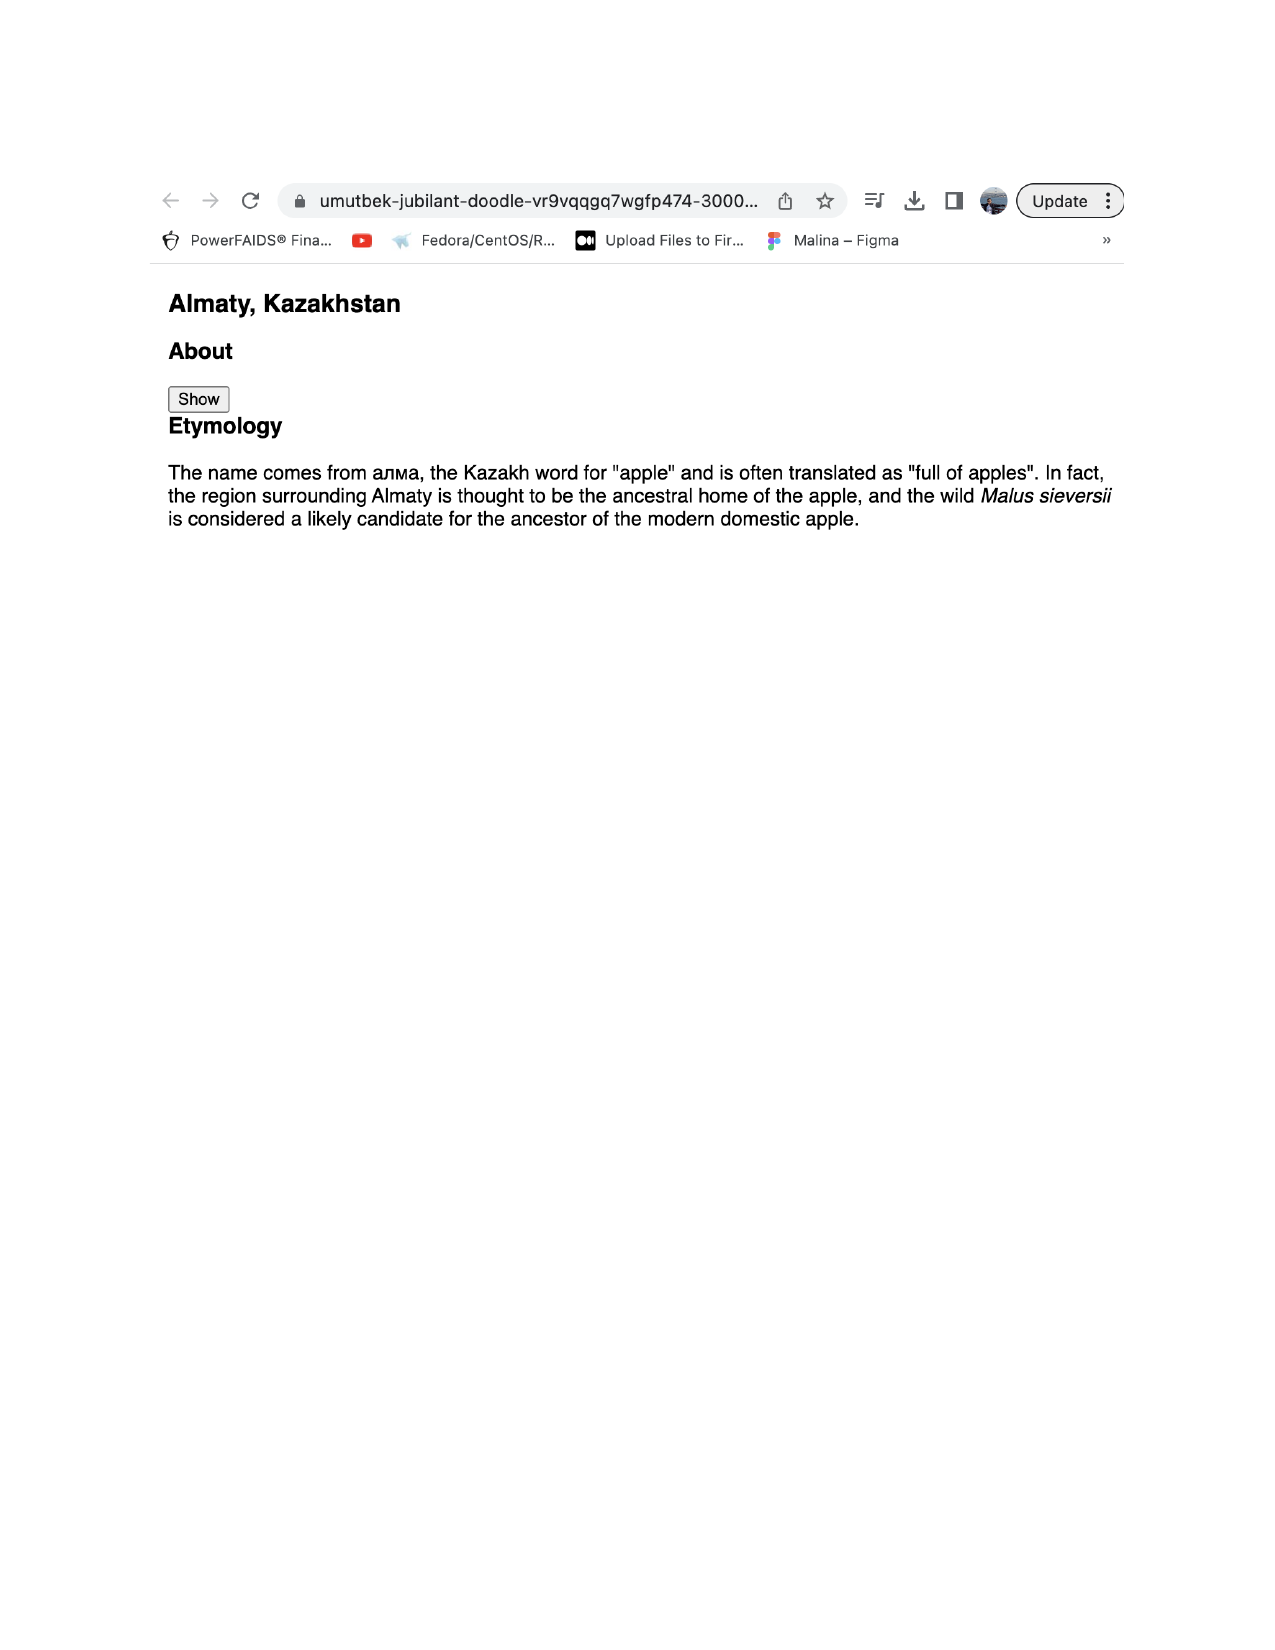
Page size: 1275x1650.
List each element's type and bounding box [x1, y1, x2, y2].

picture [148, 178, 1124, 580]
